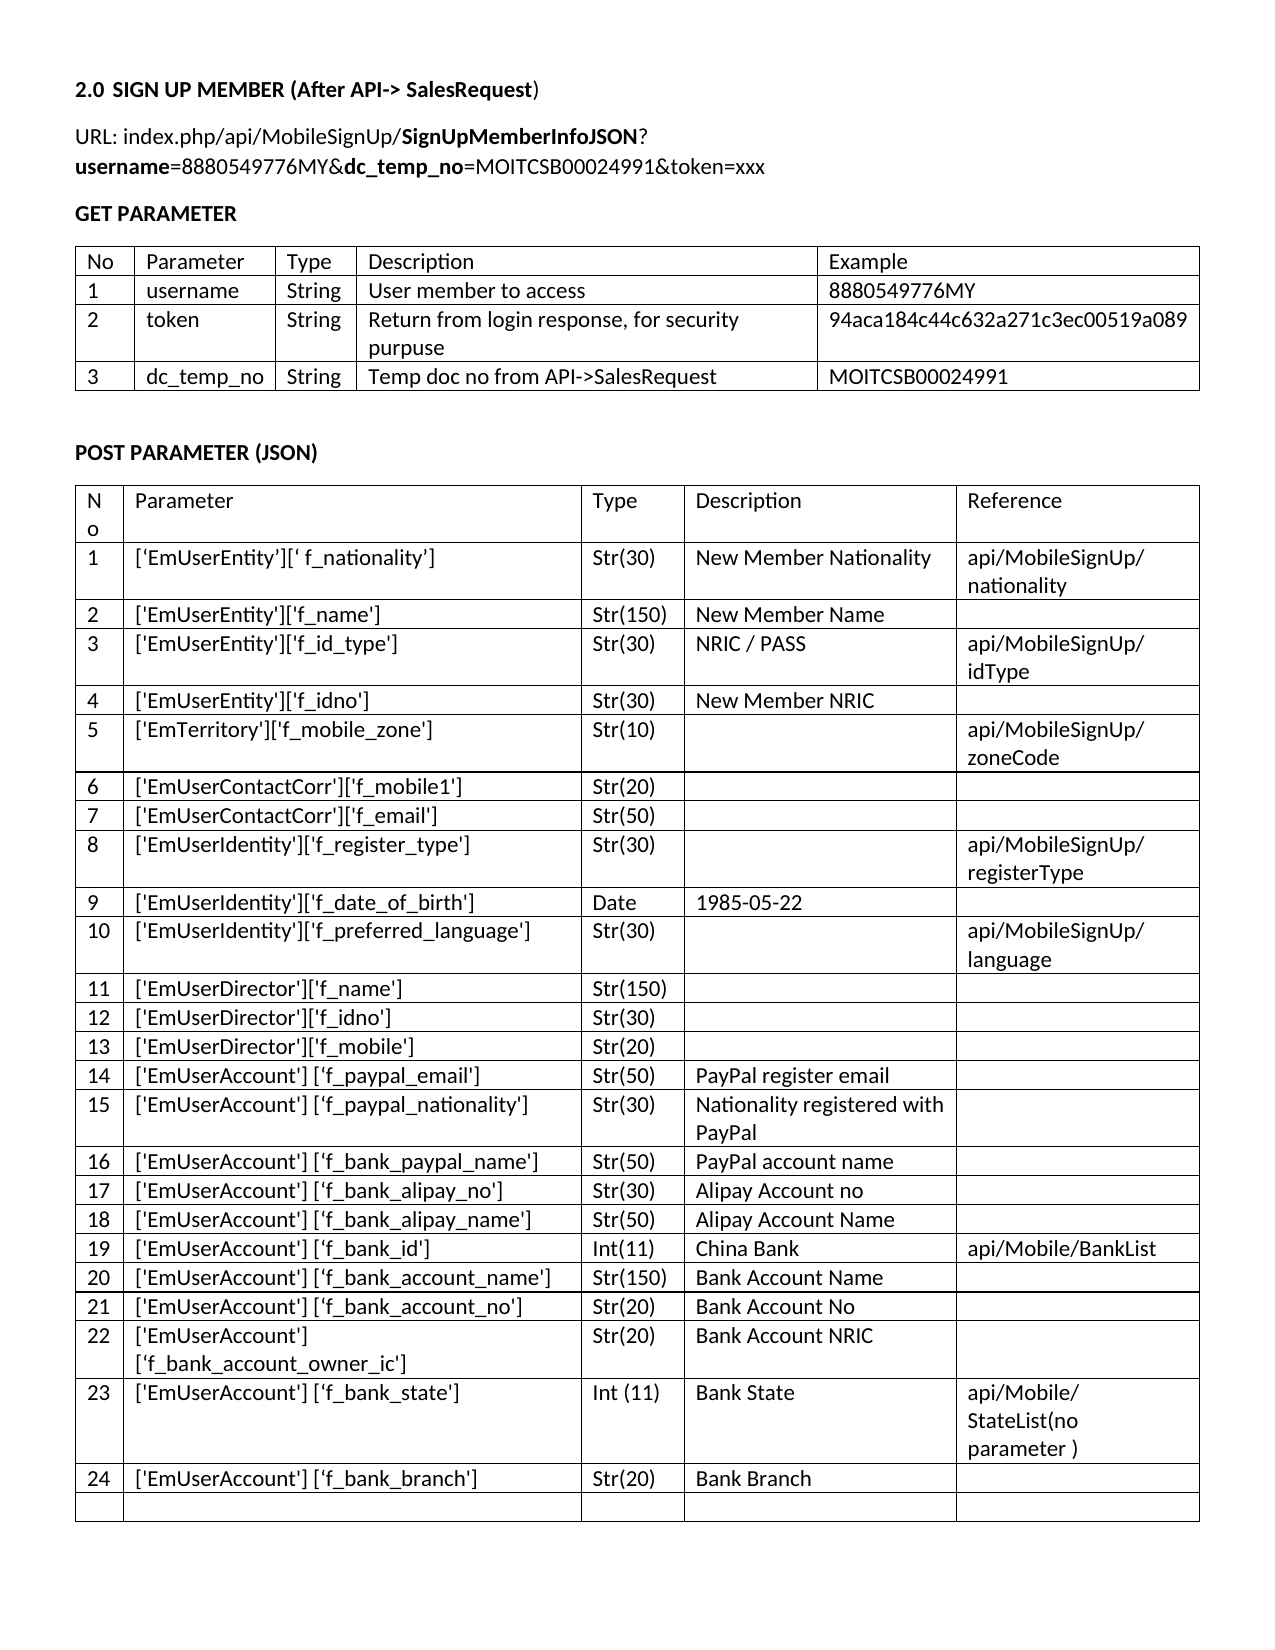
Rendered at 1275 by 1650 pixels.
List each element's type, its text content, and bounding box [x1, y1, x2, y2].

table_header Description [357, 247, 817, 275]
table_cell China Bank [685, 1234, 956, 1262]
table_cell [957, 1147, 1199, 1175]
table_cell NRIC / PASS [685, 629, 956, 685]
table_cell [957, 686, 1199, 714]
table_cell Int (11) [582, 1379, 684, 1463]
table_cell Str(30) [582, 543, 684, 599]
table_cell ['EmUserAccount'] [‘f_paypal_email'] [124, 1061, 581, 1089]
table_cell 10 [76, 917, 123, 973]
table_cell ['EmUserIdentity']['f_register_type'] [124, 831, 581, 887]
table_cell Nationality registered with PayPal [685, 1090, 956, 1146]
table_cell ['EmUserEntity']['f_idno'] [124, 686, 581, 714]
table_cell ['EmUserIdentity']['f_preferred_language'] [124, 917, 581, 973]
table_cell Bank Account NRIC [685, 1321, 956, 1377]
table_cell [685, 773, 956, 800]
table_cell ['EmUserAccount'] [‘f_bank_state'] [124, 1379, 581, 1463]
table_cell [957, 773, 1199, 800]
table_cell 9 [76, 888, 123, 916]
table_cell Return from login response, for security purpuse [357, 305, 817, 361]
table_cell 7 [76, 801, 123, 829]
table_cell [685, 1003, 956, 1031]
table_cell Alipay Account no [685, 1176, 956, 1204]
table_cell 2 [76, 305, 134, 361]
table_cell Alipay Account Name [685, 1205, 956, 1233]
table_cell 19 [76, 1234, 123, 1262]
table_cell Str(30) [582, 1003, 684, 1031]
text URL: index.php/api/MobileSignUp/SignUpMemberInfoJSON?username=8880549776MY&dc_temp_no=MOITCSB00024991&token=xxx [75, 122, 1200, 180]
table_cell New Member Nationality [685, 543, 956, 599]
table_cell [957, 1205, 1199, 1233]
table_cell [957, 801, 1199, 829]
table_header No [76, 486, 123, 542]
table_cell Str(150) [582, 1263, 684, 1291]
table_cell username [135, 276, 275, 304]
table_cell [957, 1464, 1199, 1492]
table_cell 24 [76, 1464, 123, 1492]
table_cell User member to access [357, 276, 817, 304]
table_cell ['EmUserDirector']['f_name'] [124, 974, 581, 1002]
table_cell String [276, 276, 356, 304]
table_cell Str(30) [582, 1176, 684, 1204]
table_cell [957, 1493, 1199, 1521]
table_cell [957, 1293, 1199, 1320]
table_cell [‘EmUserEntity’][‘ f_nationality’] [124, 543, 581, 599]
table_cell [685, 1032, 956, 1060]
table_cell 21 [76, 1293, 123, 1320]
table_cell ['EmUserIdentity']['f_date_of_birth'] [124, 888, 581, 916]
table_cell Str(30) [582, 629, 684, 685]
table_cell api/MobileSignUp/ zoneCode [957, 715, 1199, 771]
table_cell ['EmUserAccount'] [‘f_bank_alipay_no'] [124, 1176, 581, 1204]
table_cell Str(30) [582, 1090, 684, 1146]
table_cell 6 [76, 773, 123, 800]
table_cell String [276, 362, 356, 390]
table_cell ['EmTerritory']['f_mobile_zone'] [124, 715, 581, 771]
table_cell [582, 1493, 684, 1521]
text POST PARAMETER (JSON) [75, 438, 1200, 466]
table_cell Str(30) [582, 917, 684, 973]
table_cell 4 [76, 686, 123, 714]
table_cell Str(20) [582, 1032, 684, 1060]
table_cell ['EmUserDirector']['f_mobile'] [124, 1032, 581, 1060]
table_cell ['EmUserAccount'] [‘f_bank_branch'] [124, 1464, 581, 1492]
table_cell Str(30) [582, 831, 684, 887]
table_cell 22 [76, 1321, 123, 1377]
table_cell 14 [76, 1061, 123, 1089]
table_cell ['EmUserContactCorr']['f_mobile1'] [124, 773, 581, 800]
table_cell [76, 1493, 123, 1521]
table_cell api/MobileSignUp/ idType [957, 629, 1199, 685]
table_cell [957, 1090, 1199, 1146]
table_cell api/Mobile/StateList(no parameter ) [957, 1379, 1199, 1463]
table_cell [957, 1061, 1199, 1089]
table_cell token [135, 305, 275, 361]
table_cell 8880549776MY [818, 276, 1199, 304]
table_cell 16 [76, 1147, 123, 1175]
table_cell [957, 1263, 1199, 1291]
table_cell 2 [76, 600, 123, 628]
table_cell Str(150) [582, 600, 684, 628]
table_cell ['EmUserAccount'] [‘f_bank_paypal_name'] [124, 1147, 581, 1175]
table_cell 11 [76, 974, 123, 1002]
table_cell String [276, 305, 356, 361]
table_cell [685, 1493, 956, 1521]
table_header Reference [957, 486, 1199, 542]
table_cell 15 [76, 1090, 123, 1146]
table_header Description [685, 486, 956, 542]
table_cell Str(20) [582, 1464, 684, 1492]
table_cell PayPal register email [685, 1061, 956, 1089]
table_cell Temp doc no from API->SalesRequest [357, 362, 817, 390]
table_cell New Member NRIC [685, 686, 956, 714]
table_cell Date [582, 888, 684, 916]
table_cell Str(50) [582, 1205, 684, 1233]
table_cell Str(30) [582, 686, 684, 714]
table_cell [685, 831, 956, 887]
table_cell Bank Account Name [685, 1263, 956, 1291]
table_cell Str(20) [582, 1321, 684, 1377]
table_cell New Member Name [685, 600, 956, 628]
table_cell Bank State [685, 1379, 956, 1463]
table_cell [957, 888, 1199, 916]
table_cell [957, 600, 1199, 628]
table_cell ['EmUserContactCorr']['f_email'] [124, 801, 581, 829]
table_cell ['EmUserAccount'] [‘f_paypal_nationality'] [124, 1090, 581, 1146]
table_cell Str(150) [582, 974, 684, 1002]
table_cell ['EmUserDirector']['f_idno'] [124, 1003, 581, 1031]
table_cell Str(50) [582, 801, 684, 829]
table_cell api/Mobile/BankList [957, 1234, 1199, 1262]
table_cell MOITCSB00024991 [818, 362, 1199, 390]
table_cell [124, 1493, 581, 1521]
table_cell ['EmUserEntity']['f_name'] [124, 600, 581, 628]
table_cell 1 [76, 276, 134, 304]
table_cell [685, 801, 956, 829]
table_cell Str(50) [582, 1147, 684, 1175]
table_cell Int(11) [582, 1234, 684, 1262]
table_cell [957, 1032, 1199, 1060]
table_cell Bank Account No [685, 1293, 956, 1320]
table_cell 3 [76, 629, 123, 685]
table_cell api/MobileSignUp/ language [957, 917, 1199, 973]
table_cell 17 [76, 1176, 123, 1204]
table_cell 13 [76, 1032, 123, 1060]
table_cell Str(20) [582, 773, 684, 800]
table_cell 5 [76, 715, 123, 771]
table_cell ['EmUserAccount'] [‘f_bank_account_owner_ic'] [124, 1321, 581, 1377]
table_cell ['EmUserAccount'] [‘f_bank_account_name'] [124, 1263, 581, 1291]
table_cell Str(50) [582, 1061, 684, 1089]
table_cell dc_temp_no [135, 362, 275, 390]
table_cell 20 [76, 1263, 123, 1291]
table_cell api/MobileSignUp/ nationality [957, 543, 1199, 599]
table_cell [957, 1176, 1199, 1204]
table_cell ['EmUserAccount'] [‘f_bank_alipay_name'] [124, 1205, 581, 1233]
table_cell 8 [76, 831, 123, 887]
table_cell Str(20) [582, 1293, 684, 1320]
table_header Type [276, 247, 356, 275]
table_cell 3 [76, 362, 134, 390]
table_cell 18 [76, 1205, 123, 1233]
text GET PARAMETER [75, 199, 1200, 227]
table_cell [957, 1003, 1199, 1031]
table_cell 94aca184c44c632a271c3ec00519a089 [818, 305, 1199, 361]
list SIGN UP MEMBER (After API-> SalesRequest) [75, 75, 1200, 103]
table_cell 1985-05-22 [685, 888, 956, 916]
table_cell 1 [76, 543, 123, 599]
table_cell ['EmUserEntity']['f_id_type'] [124, 629, 581, 685]
table_cell ['EmUserAccount'] [‘f_bank_account_no'] [124, 1293, 581, 1320]
table_cell [957, 974, 1199, 1002]
table_header Parameter [124, 486, 581, 542]
table_cell [957, 1321, 1199, 1377]
table_cell [685, 974, 956, 1002]
table_cell [685, 715, 956, 771]
table_header Parameter [135, 247, 275, 275]
table_cell api/MobileSignUp/ registerType [957, 831, 1199, 887]
table_cell [685, 917, 956, 973]
table_cell 12 [76, 1003, 123, 1031]
table_cell Bank Branch [685, 1464, 956, 1492]
table_header Example [818, 247, 1199, 275]
table_header Type [582, 486, 684, 542]
table_header No [76, 247, 134, 275]
table_cell ['EmUserAccount'] [‘f_bank_id'] [124, 1234, 581, 1262]
table_cell PayPal account name [685, 1147, 956, 1175]
table_cell Str(10) [582, 715, 684, 771]
table_cell 23 [76, 1379, 123, 1463]
